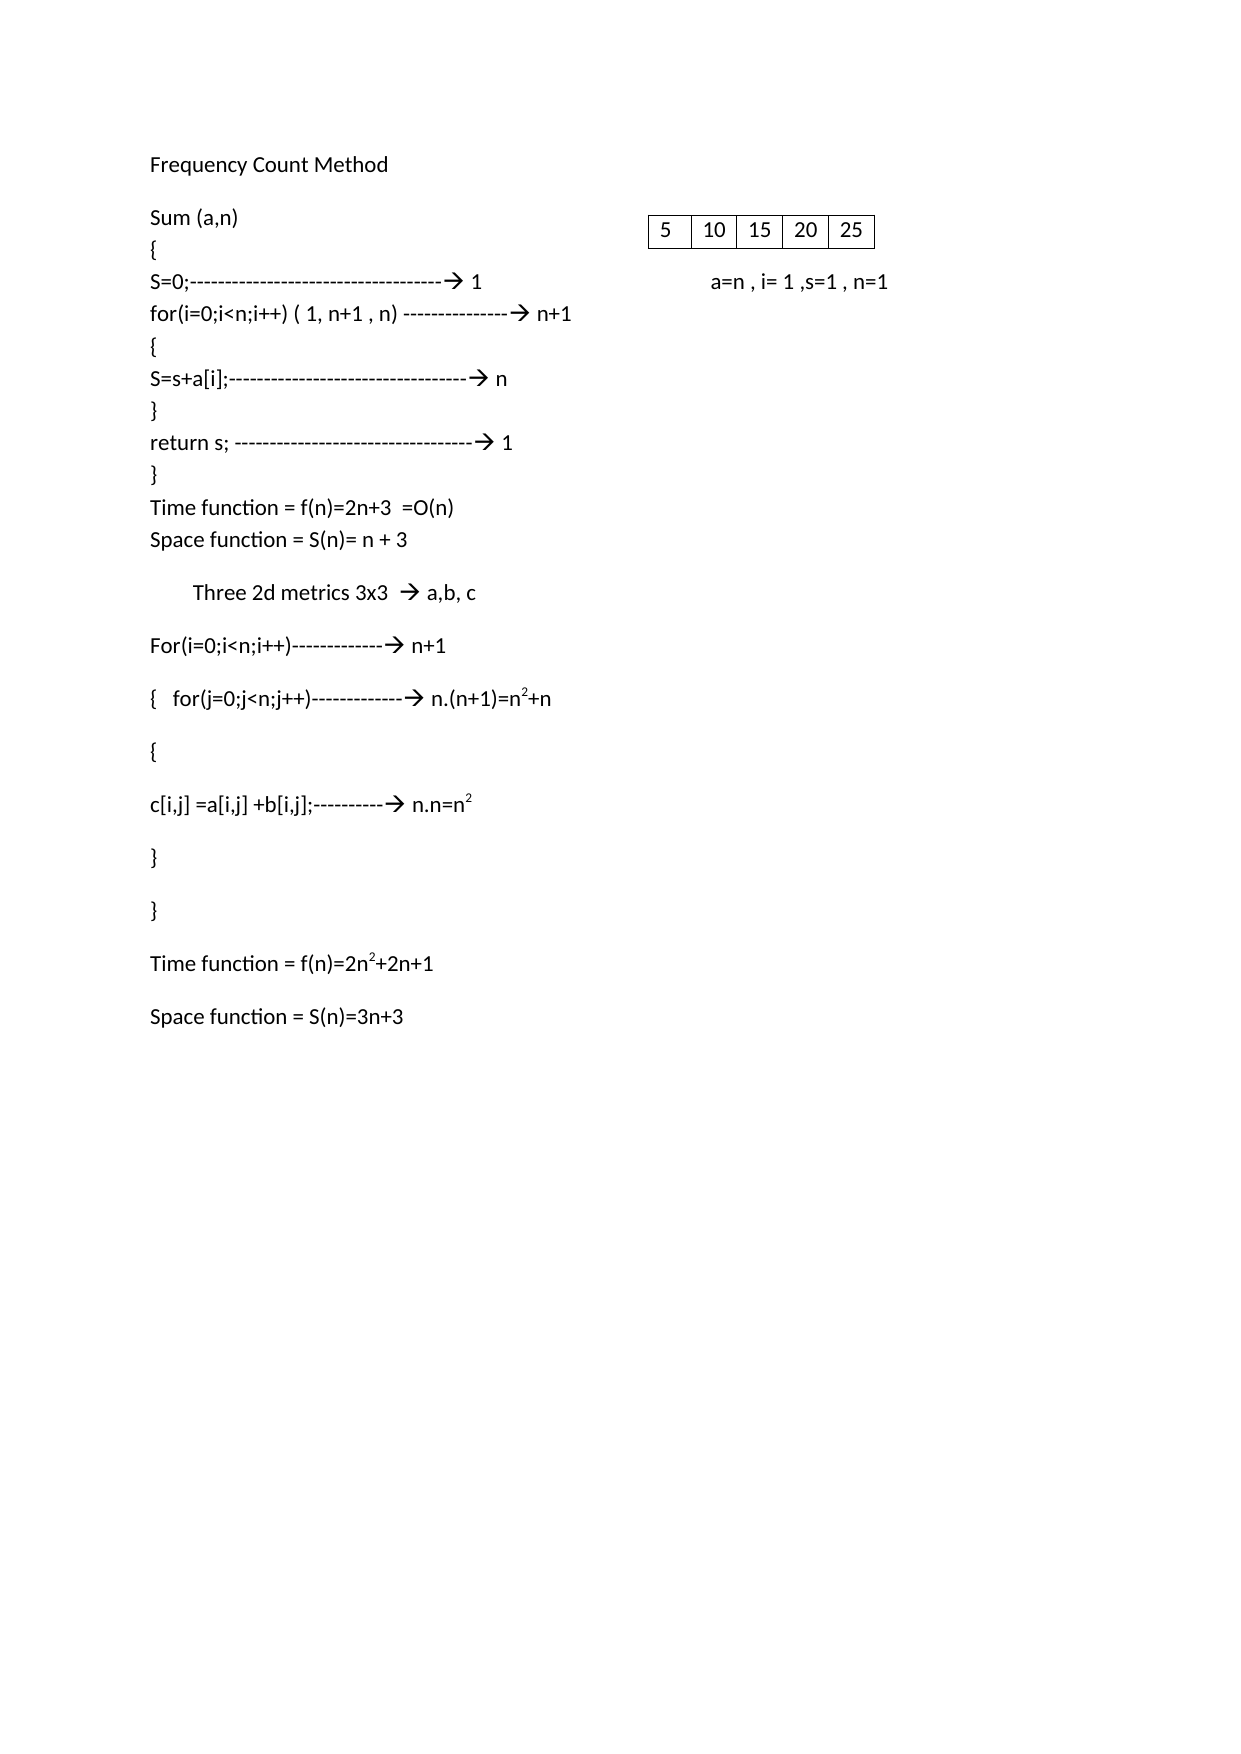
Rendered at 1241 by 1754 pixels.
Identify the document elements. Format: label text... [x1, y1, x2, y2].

text Frequency Count Method [150, 150, 1090, 178]
text } [150, 896, 1090, 924]
text return s; ---------------------------------- 1 [150, 428, 1090, 456]
text Space function = S(n)= n + 3 [150, 525, 1090, 553]
text { for(j=0;j<n;j++)------------- n.(n+1)=n2+n [150, 684, 1090, 712]
text { [150, 235, 1090, 263]
table_header 20 [783, 216, 828, 247]
text Space function = S(n)=3n+3 [150, 1002, 1090, 1030]
table_header 10 [692, 216, 736, 247]
text for(i=0;i<n;i++) ( 1, n+1 , n) --------------- n+1 [150, 299, 1090, 328]
text Three 2d metrics 3x3 a,b, c [150, 578, 1090, 606]
text } [150, 461, 1090, 488]
text } [150, 843, 1090, 871]
text For(i=0;i<n;i++)------------- n+1 [150, 631, 1090, 659]
text Sum (a,n) [150, 203, 1090, 231]
table_header 5 [649, 216, 691, 247]
text c[i,j] =a[i,j] +b[i,j];---------- n.n=n2 [150, 790, 1090, 818]
text { [150, 737, 1090, 765]
table_header 15 [737, 216, 782, 247]
text Time function = f(n)=2n2+2n+1 [150, 949, 1090, 977]
table_header 25 [829, 216, 874, 247]
text S=s+a[i];---------------------------------- n [150, 364, 1090, 392]
text { [150, 332, 1090, 360]
text S=0;------------------------------------ 1 a=n , i= 1 ,s=1 , n=1 [150, 267, 1090, 295]
text Time function = f(n)=2n+3 =O(n) [150, 493, 1090, 521]
text } [150, 396, 1090, 424]
